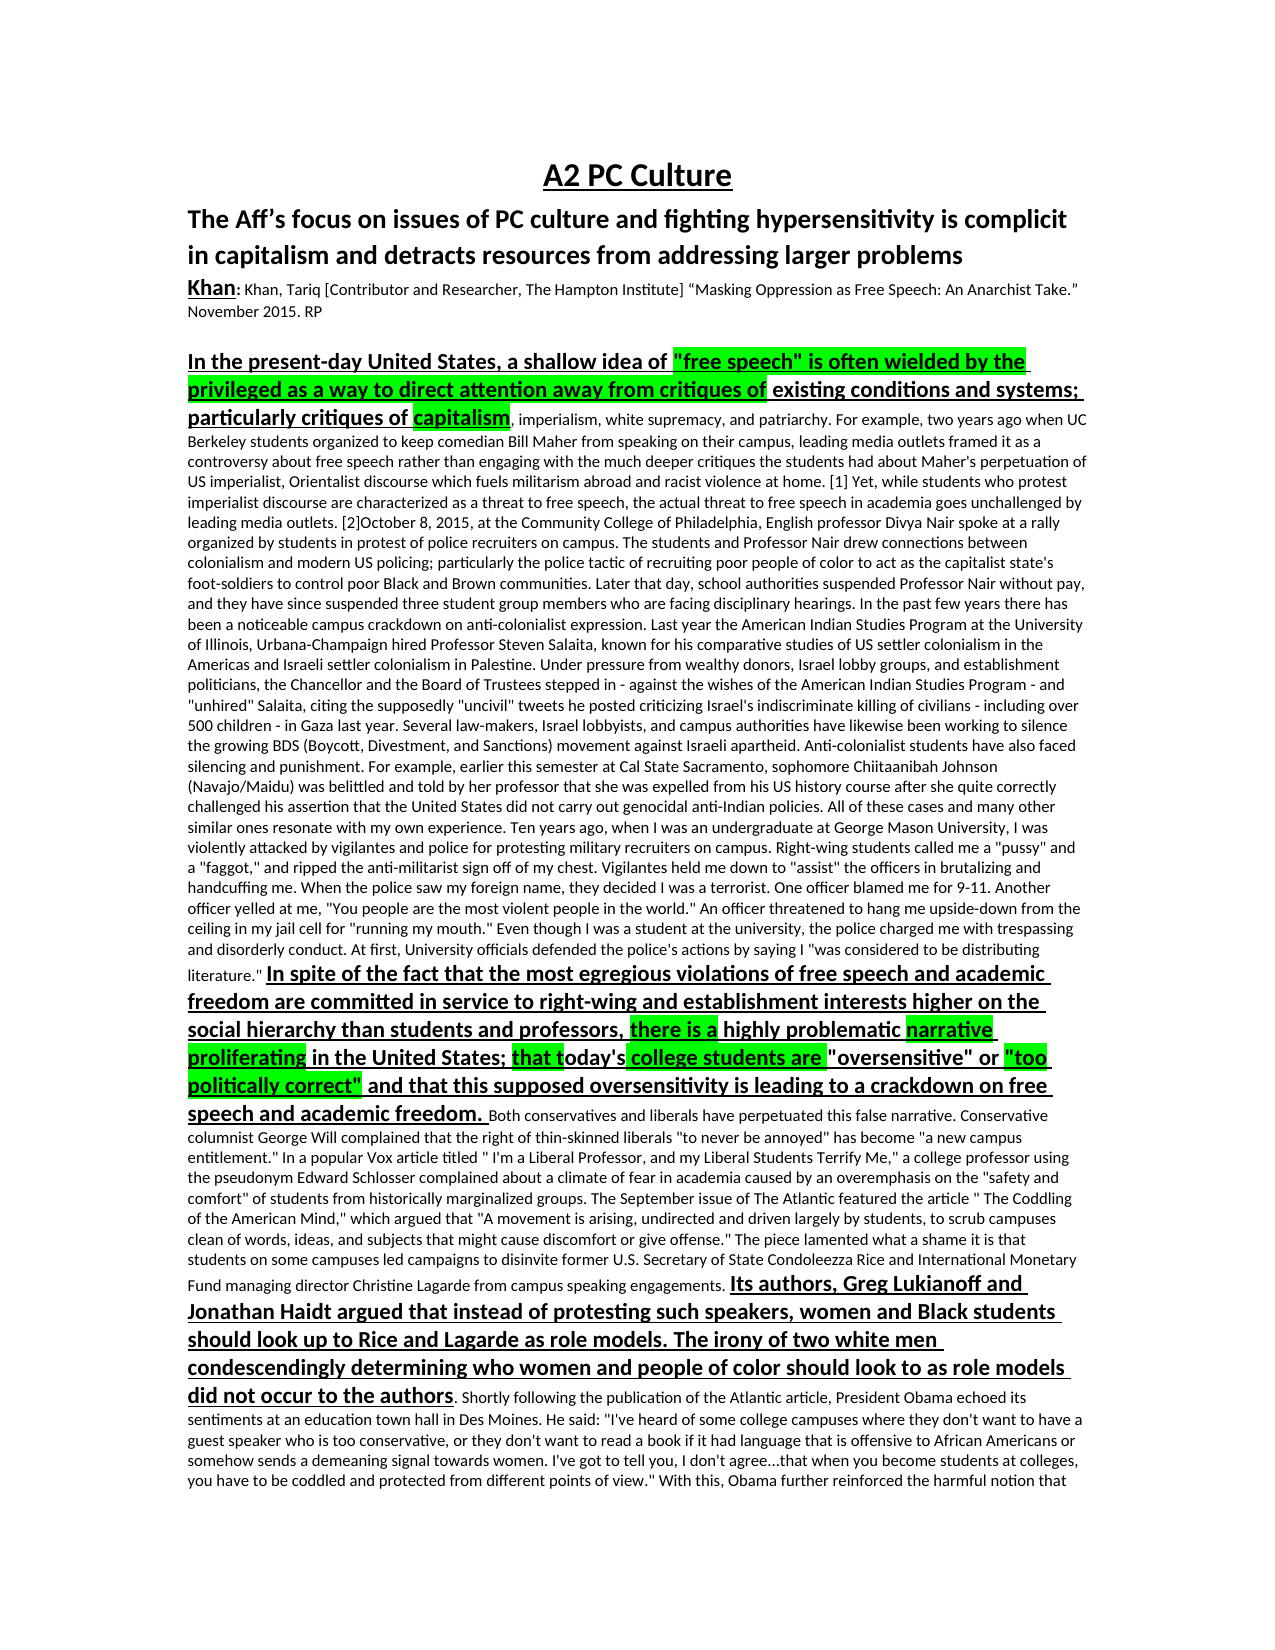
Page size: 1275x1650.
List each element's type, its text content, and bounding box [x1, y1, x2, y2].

subtitle A2 PC Culture [187, 154, 1087, 195]
text Khan: Khan, Tariq [Contributor and Researcher, The Hampton Institute] “Masking Oppression as Free Speech: An Anarchist Take.” November 2015. RP [187, 273, 1087, 322]
subtitle The Aff’s focus on issues of PC culture and fighting hypersensitivity is complicit in capitalism and detracts resources from addressing larger problems [187, 202, 1087, 271]
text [187, 347, 1087, 1491]
